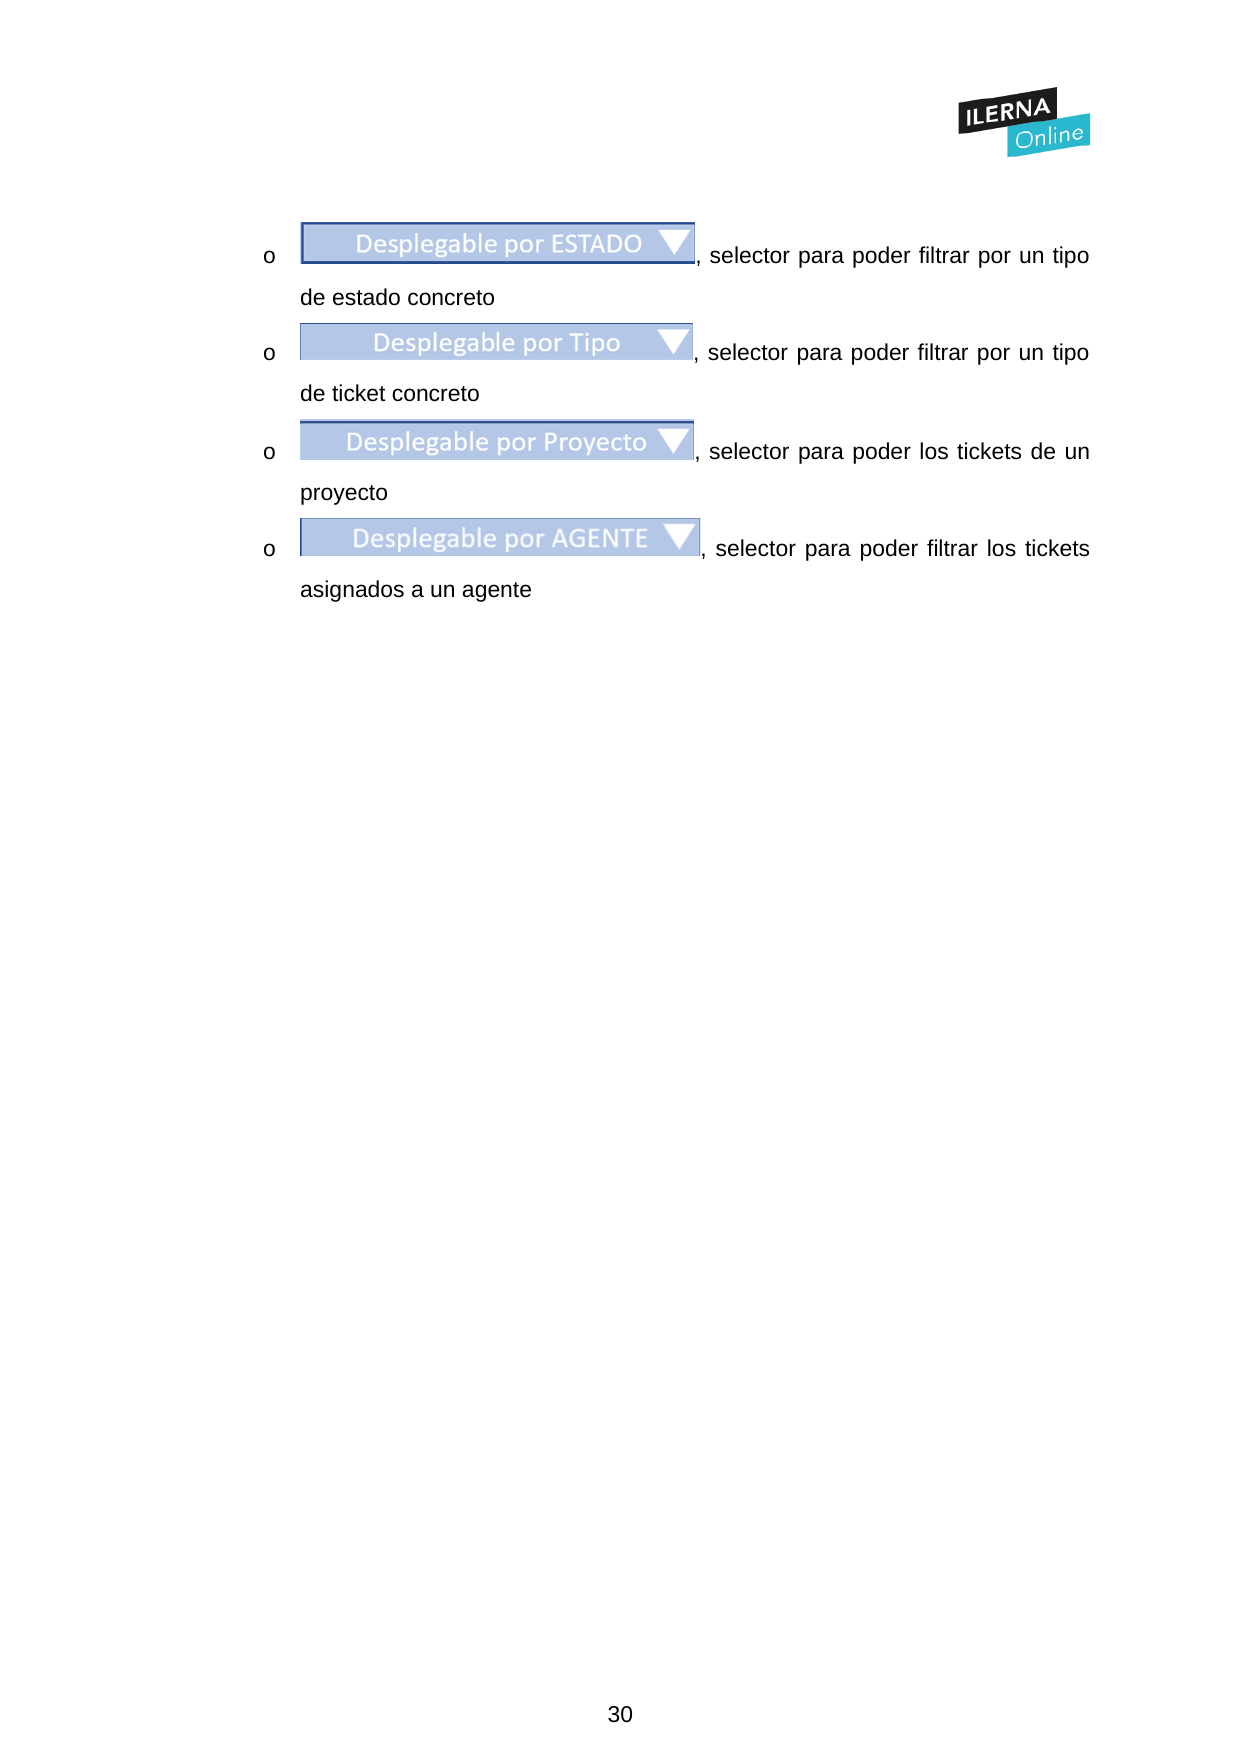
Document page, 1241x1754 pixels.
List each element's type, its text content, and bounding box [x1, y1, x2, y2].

picture [958, 87, 1091, 157]
picture [300, 323, 693, 360]
list , selector para poder los tickets de un proyecto [262, 419, 1090, 506]
picture [300, 419, 694, 460]
list , selector para poder filtrar los tickets asignados a un agente [262, 519, 1090, 602]
list , selector para poder filtrar por un tipo de ticket concreto [262, 323, 1090, 406]
picture [300, 222, 695, 264]
picture [300, 518, 701, 556]
list , selector para poder filtrar por un tipo de estado concreto [262, 222, 1090, 310]
